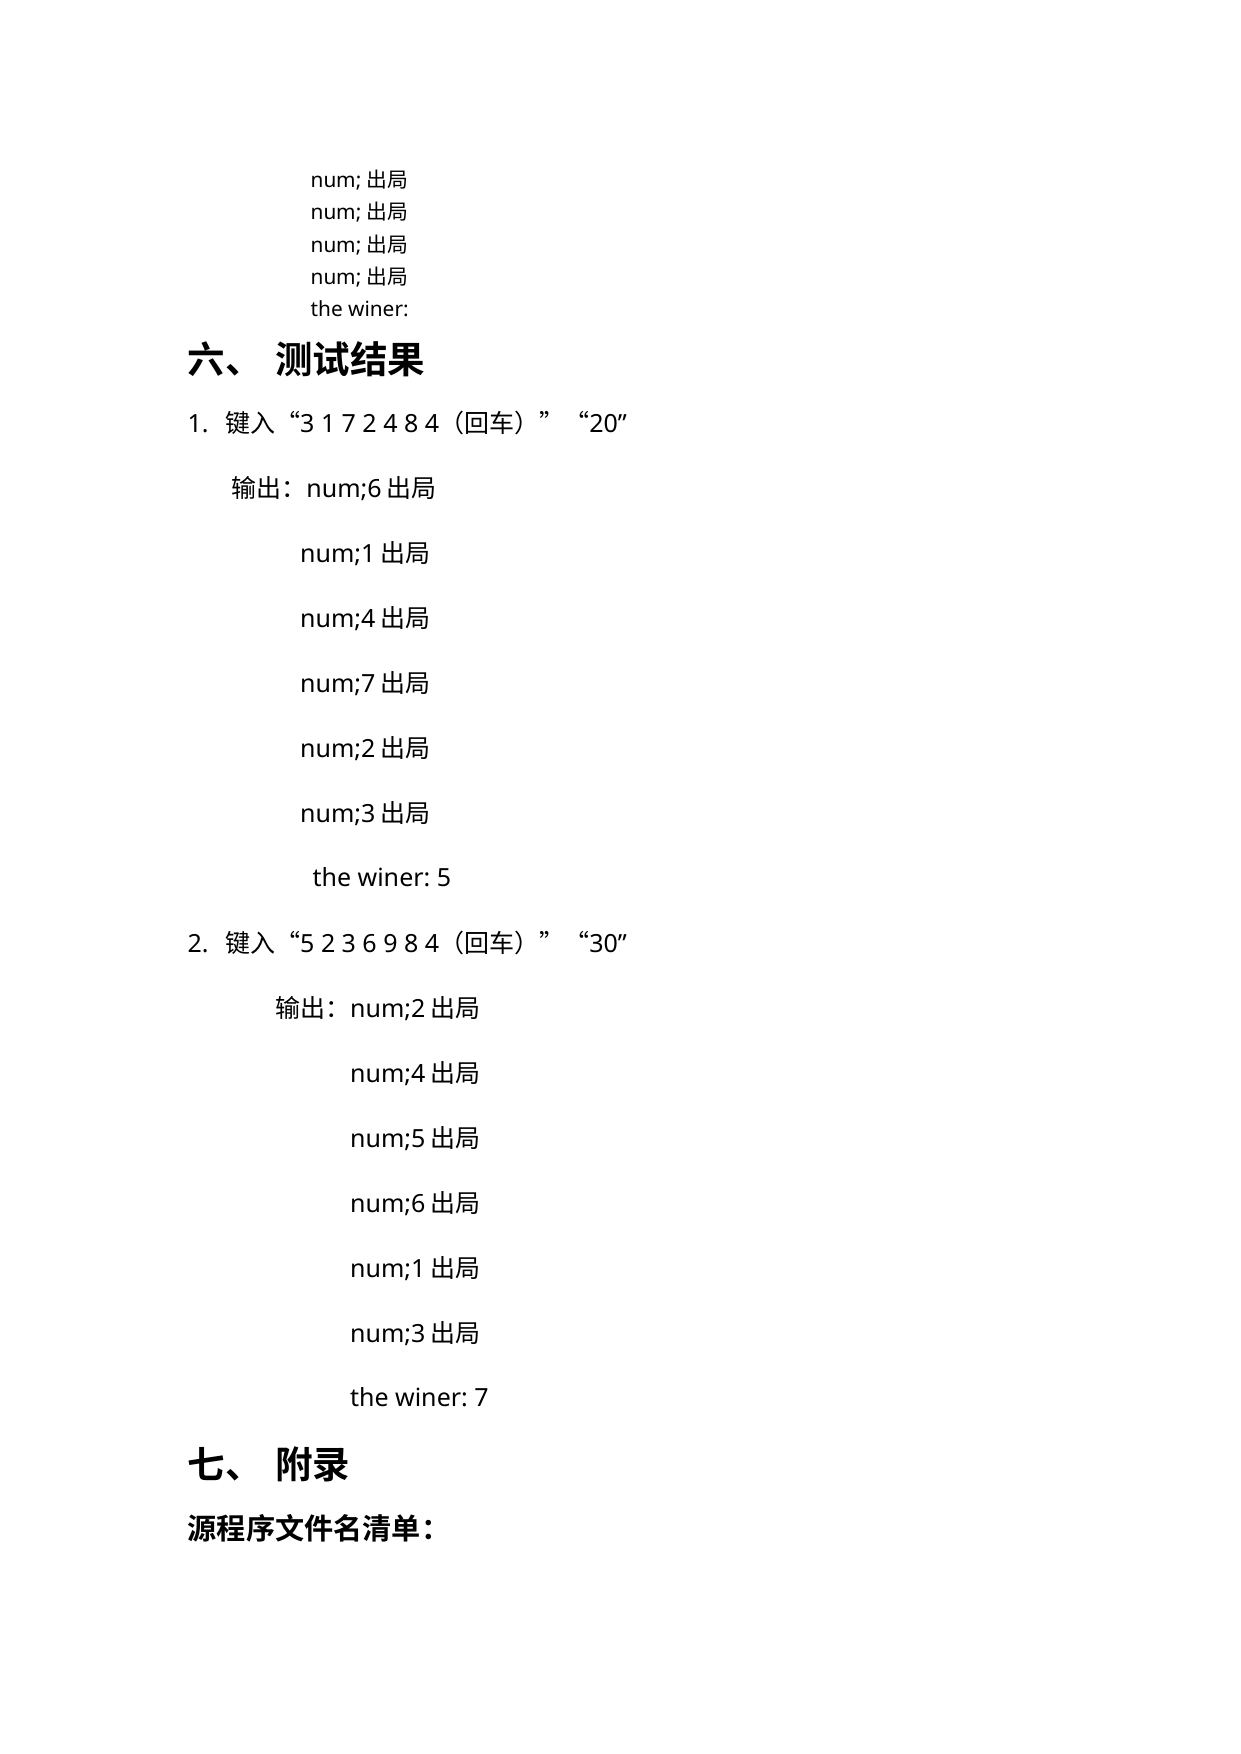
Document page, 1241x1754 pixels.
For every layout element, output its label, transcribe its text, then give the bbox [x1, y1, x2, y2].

list num;4出局 [225, 1039, 1053, 1104]
list num;7出局 [225, 649, 1053, 714]
list num; 出局 [269, 259, 1053, 292]
list num;4出局 [225, 584, 1053, 649]
list num; 出局 [269, 162, 1053, 194]
list the winer: [269, 292, 1053, 324]
list num;2出局 [225, 714, 1053, 779]
list 测试结果 [187, 324, 1053, 389]
list num; 出局 [269, 227, 1053, 259]
list 附录 [187, 1429, 1053, 1494]
list num; 出局 [269, 194, 1053, 227]
list 键入“5 2 3 6 9 8 4（回车）”“30” [187, 909, 1053, 974]
list num;1出局 [225, 519, 1053, 584]
list num;1出局 [225, 1234, 1053, 1299]
list num;3出局 [225, 1299, 1053, 1364]
text 输出：num;6出局 [187, 454, 1053, 519]
list num;6出局 [225, 1169, 1053, 1234]
list 输出：num;2出局 [225, 974, 1053, 1039]
list num;5出局 [225, 1104, 1053, 1169]
list num;3出局 [225, 779, 1053, 844]
list 键入“3 1 7 2 4 8 4（回车）”“20” [187, 389, 1053, 454]
list the winer: 7 [225, 1364, 1053, 1429]
text 源程序文件名清单： [187, 1494, 1053, 1559]
text the winer: 5 [187, 844, 1053, 909]
